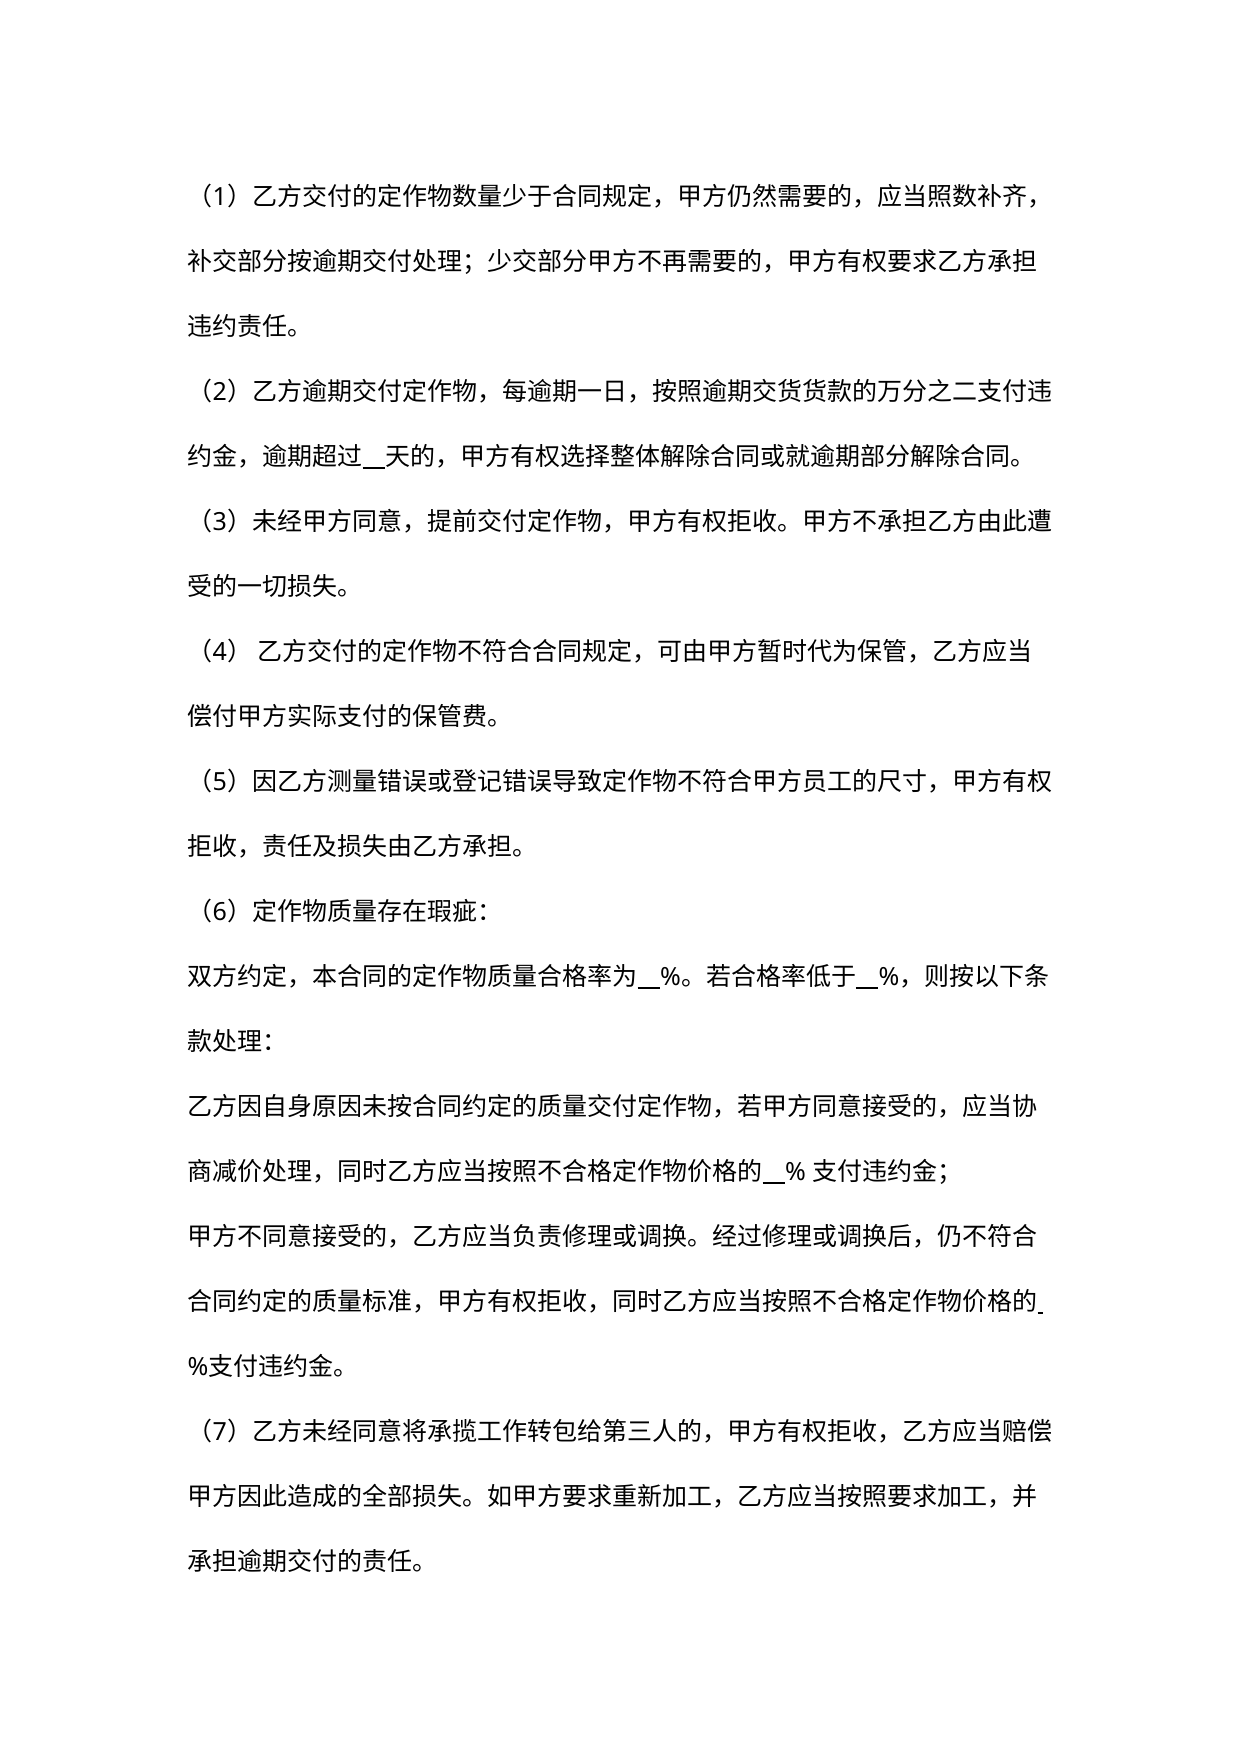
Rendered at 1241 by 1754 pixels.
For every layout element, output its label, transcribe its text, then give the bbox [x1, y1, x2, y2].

text （7）乙方未经同意将承揽工作转包给第三人的，甲方有权拒收，乙方应当赔偿甲方因此造成的全部损失。如甲方要求重新加工，乙方应当按照要求加工，并承担逾期交付的责任。 [187, 1397, 1053, 1592]
text （5）因乙方测量错误或登记错误导致定作物不符合甲方员工的尺寸，甲方有权拒收，责任及损失由乙方承担。 [187, 747, 1053, 877]
text 双方约定，本合同的定作物质量合格率为 %。若合格率低于 %，则按以下条款处理： [187, 942, 1053, 1072]
text （3）未经甲方同意，提前交付定作物，甲方有权拒收。甲方不承担乙方由此遭受的一切损失。 [187, 487, 1053, 617]
text 甲方不同意接受的，乙方应当负责修理或调换。经过修理或调换后，仍不符合合同约定的质量标准，甲方有权拒收，同时乙方应当按照不合格定作物价格的 %支付违约金。 [187, 1202, 1053, 1397]
text （4） 乙方交付的定作物不符合合同规定，可由甲方暂时代为保管，乙方应当偿付甲方实际支付的保管费。 [187, 617, 1053, 747]
text （6）定作物质量存在瑕疵： [187, 877, 1053, 942]
text （1）乙方交付的定作物数量少于合同规定，甲方仍然需要的，应当照数补齐，补交部分按逾期交付处理；少交部分甲方不再需要的，甲方有权要求乙方承担违约责任。 [187, 162, 1053, 357]
text （2）乙方逾期交付定作物，每逾期一日，按照逾期交货货款的万分之二支付违约金，逾期超过 天的，甲方有权选择整体解除合同或就逾期部分解除合同。 [187, 357, 1053, 487]
text 乙方因自身原因未按合同约定的质量交付定作物，若甲方同意接受的，应当协商减价处理，同时乙方应当按照不合格定作物价格的 % 支付违约金； [187, 1072, 1053, 1202]
